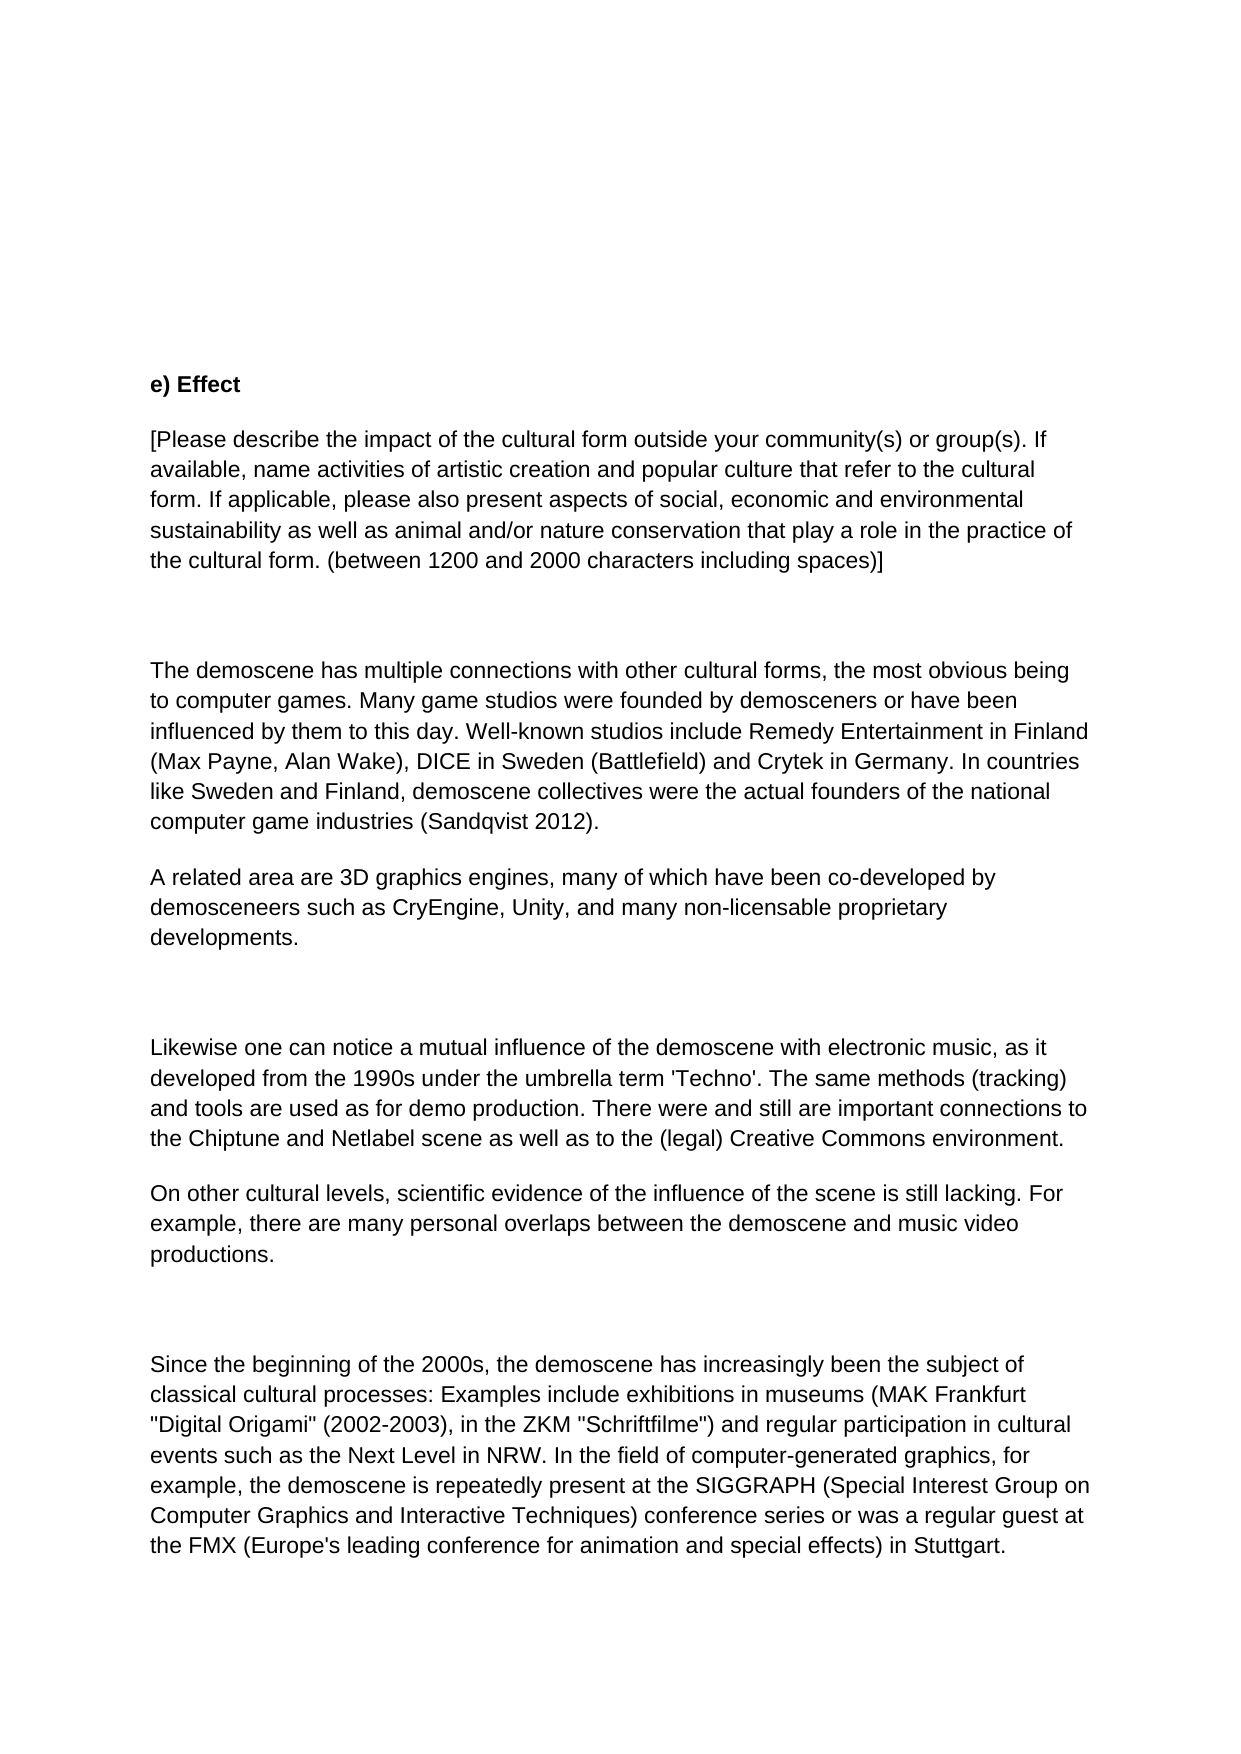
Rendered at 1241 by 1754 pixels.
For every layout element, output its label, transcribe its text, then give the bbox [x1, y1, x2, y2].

text e) Effect [150, 371, 1090, 397]
text The demoscene has multiple connections with other cultural forms, the most obvious being to computer games. Many game studios were founded by demosceners or have been influenced by them to this day. Well-known studios include Remedy Entertainment in Finland (Max Payne, Alan Wake), DICE in Sweden (Battlefield) and Crytek in Germany. In countries like Sweden and Finland, demoscene collectives were the actual founders of the national computer game industries (Sandqvist 2012). [150, 657, 1090, 835]
text Since the beginning of the 2000s, the demoscene has increasingly been the subject of classical cultural processes: Examples include exhibitions in museums (MAK Frankfurt "Digital Origami" (2002-2003), in the ZKM "Schriftfilme") and regular participation in cultural events such as the Next Level in NRW. In the field of computer-generated graphics, for example, the demoscene is repeatedly present at the SIGGRAPH (Special Interest Group on Computer Graphics and Interactive Techniques) conference series or was a regular guest at the FMX (Europe's leading conference for animation and special effects) in Stuttgart. [150, 1351, 1090, 1559]
text [Please describe the impact of the cultural form outside your community(s) or group(s). If available, name activities of artistic creation and popular culture that refer to the cultural form. If applicable, please also present aspects of social, economic and environmental sustainability as well as animal and/or nature conservation that play a role in the practice of the cultural form. (between 1200 and 2000 characters including spaces)] [150, 426, 1090, 573]
text Likewise one can notice a mutual influence of the demoscene with electronic music, as it developed from the 1990s under the umbrella term 'Techno'. The same methods (tracking) and tools are used as for demo production. There were and still are important connections to the Chiptune and Netlabel scene as well as to the (legal) Creative Commons environment. [150, 1034, 1090, 1151]
text On other cultural levels, scientific evidence of the influence of the scene is still lacking. For example, there are many personal overlaps between the demoscene and music video productions. [150, 1180, 1090, 1267]
text A related area are 3D graphics engines, many of which have been co-developed by demosceneers such as CryEngine, Unity, and many non-licensable proprietary developments. [150, 863, 1090, 950]
